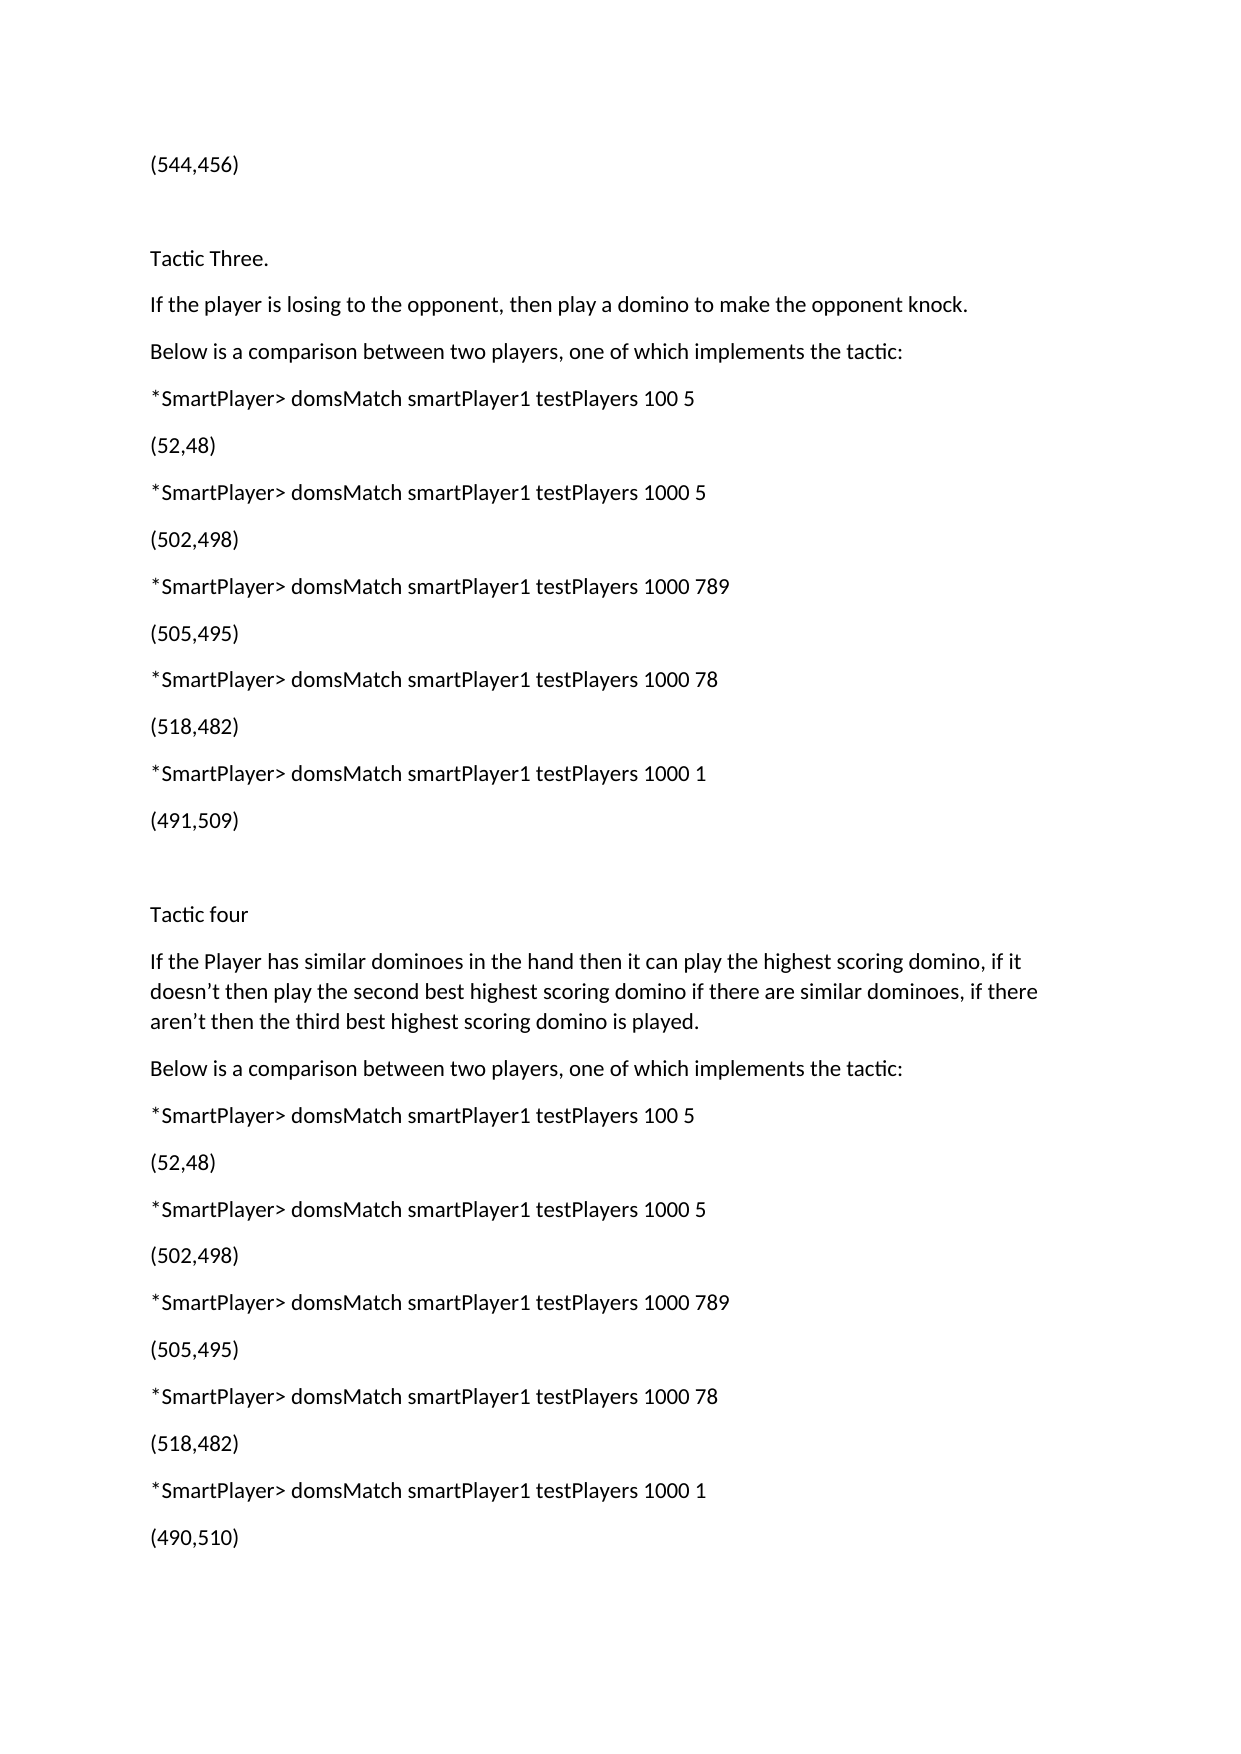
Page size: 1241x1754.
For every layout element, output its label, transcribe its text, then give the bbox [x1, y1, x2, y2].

text (52,48) [150, 1148, 1090, 1176]
text *SmartPlayer> domsMatch smartPlayer1 testPlayers 100 5 [150, 384, 1090, 412]
text Below is a comparison between two players, one of which implements the tactic: [150, 1054, 1090, 1082]
text *SmartPlayer> domsMatch smartPlayer1 testPlayers 1000 5 [150, 478, 1090, 506]
text *SmartPlayer> domsMatch smartPlayer1 testPlayers 1000 78 [150, 666, 1090, 694]
text (505,495) [150, 619, 1090, 647]
text *SmartPlayer> domsMatch smartPlayer1 testPlayers 1000 1 [150, 1476, 1090, 1504]
text (490,510) [150, 1523, 1090, 1551]
text *SmartPlayer> domsMatch smartPlayer1 testPlayers 1000 5 [150, 1195, 1090, 1223]
text Tactic Three. [150, 244, 1090, 272]
text *SmartPlayer> domsMatch smartPlayer1 testPlayers 1000 78 [150, 1382, 1090, 1410]
text If the Player has similar dominoes in the hand then it can play the highest scoring domino, if it doesn’t then play the second best highest scoring domino if there are similar dominoes, if there aren’t then the third best highest scoring domino is played. [150, 947, 1090, 1035]
text (518,482) [150, 712, 1090, 741]
text (518,482) [150, 1429, 1090, 1457]
text *SmartPlayer> domsMatch smartPlayer1 testPlayers 100 5 [150, 1101, 1090, 1129]
text (502,498) [150, 525, 1090, 553]
text *SmartPlayer> domsMatch smartPlayer1 testPlayers 1000 789 [150, 1288, 1090, 1317]
text *SmartPlayer> domsMatch smartPlayer1 testPlayers 1000 789 [150, 572, 1090, 600]
text (491,509) [150, 806, 1090, 834]
text Below is a comparison between two players, one of which implements the tactic: [150, 337, 1090, 366]
text Tactic four [150, 900, 1090, 928]
text (544,456) [150, 150, 1090, 178]
text (502,498) [150, 1242, 1090, 1270]
text If the player is losing to the opponent, then play a domino to make the opponent knock. [150, 291, 1090, 319]
text (505,495) [150, 1335, 1090, 1363]
text *SmartPlayer> domsMatch smartPlayer1 testPlayers 1000 1 [150, 759, 1090, 787]
text (52,48) [150, 431, 1090, 459]
